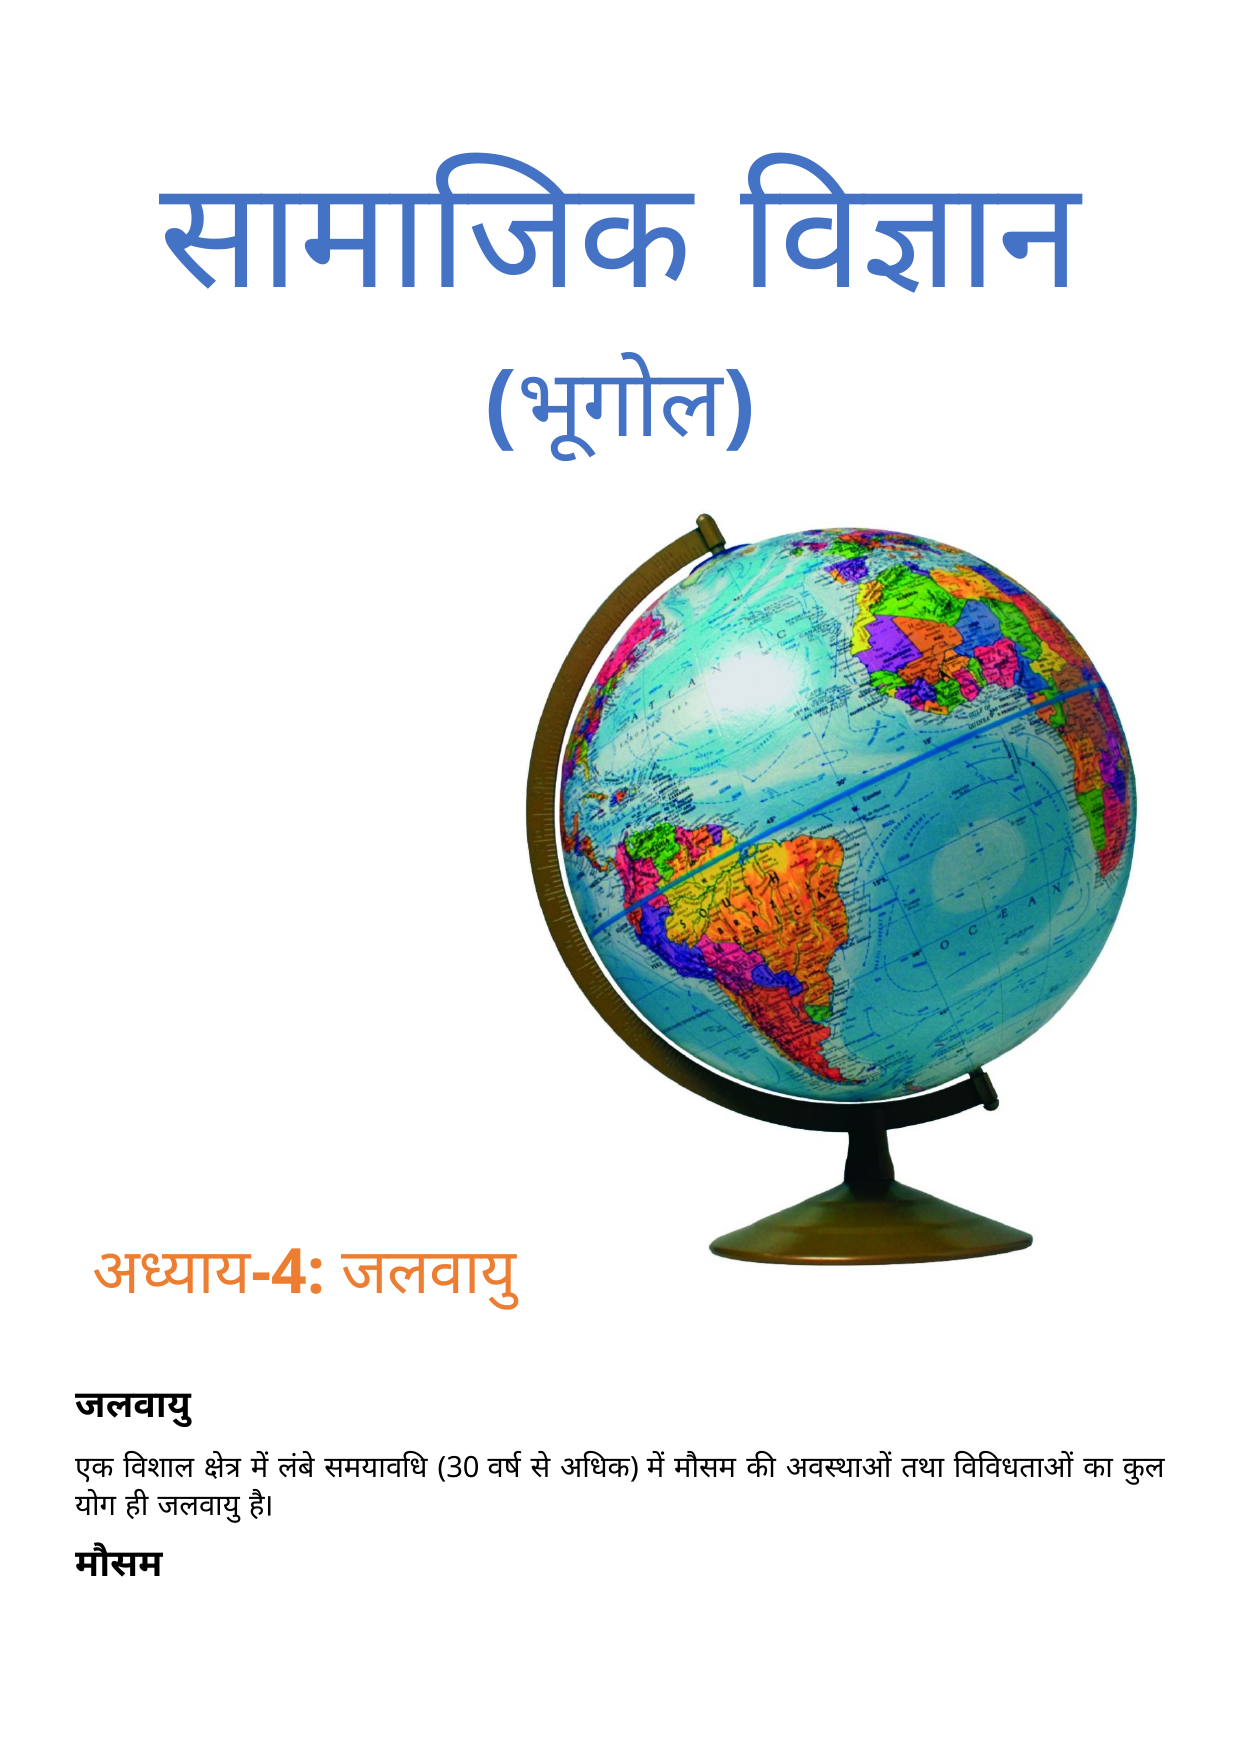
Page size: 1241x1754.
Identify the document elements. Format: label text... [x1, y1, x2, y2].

text मौसम [75, 1542, 1165, 1586]
picture [516, 499, 1149, 1294]
text एक विशाल क्षेत्र में लंबे समयावधि (30 वर्ष से अधिक) में मौसम की अवस्थाओं तथा विविधताओं का कुल योग ही जलवायु है। [75, 1446, 1165, 1523]
text (भूगोल) [75, 336, 1165, 464]
text सामाजिक विज्ञान [75, 148, 1165, 322]
text जलवायु [75, 1383, 1165, 1426]
